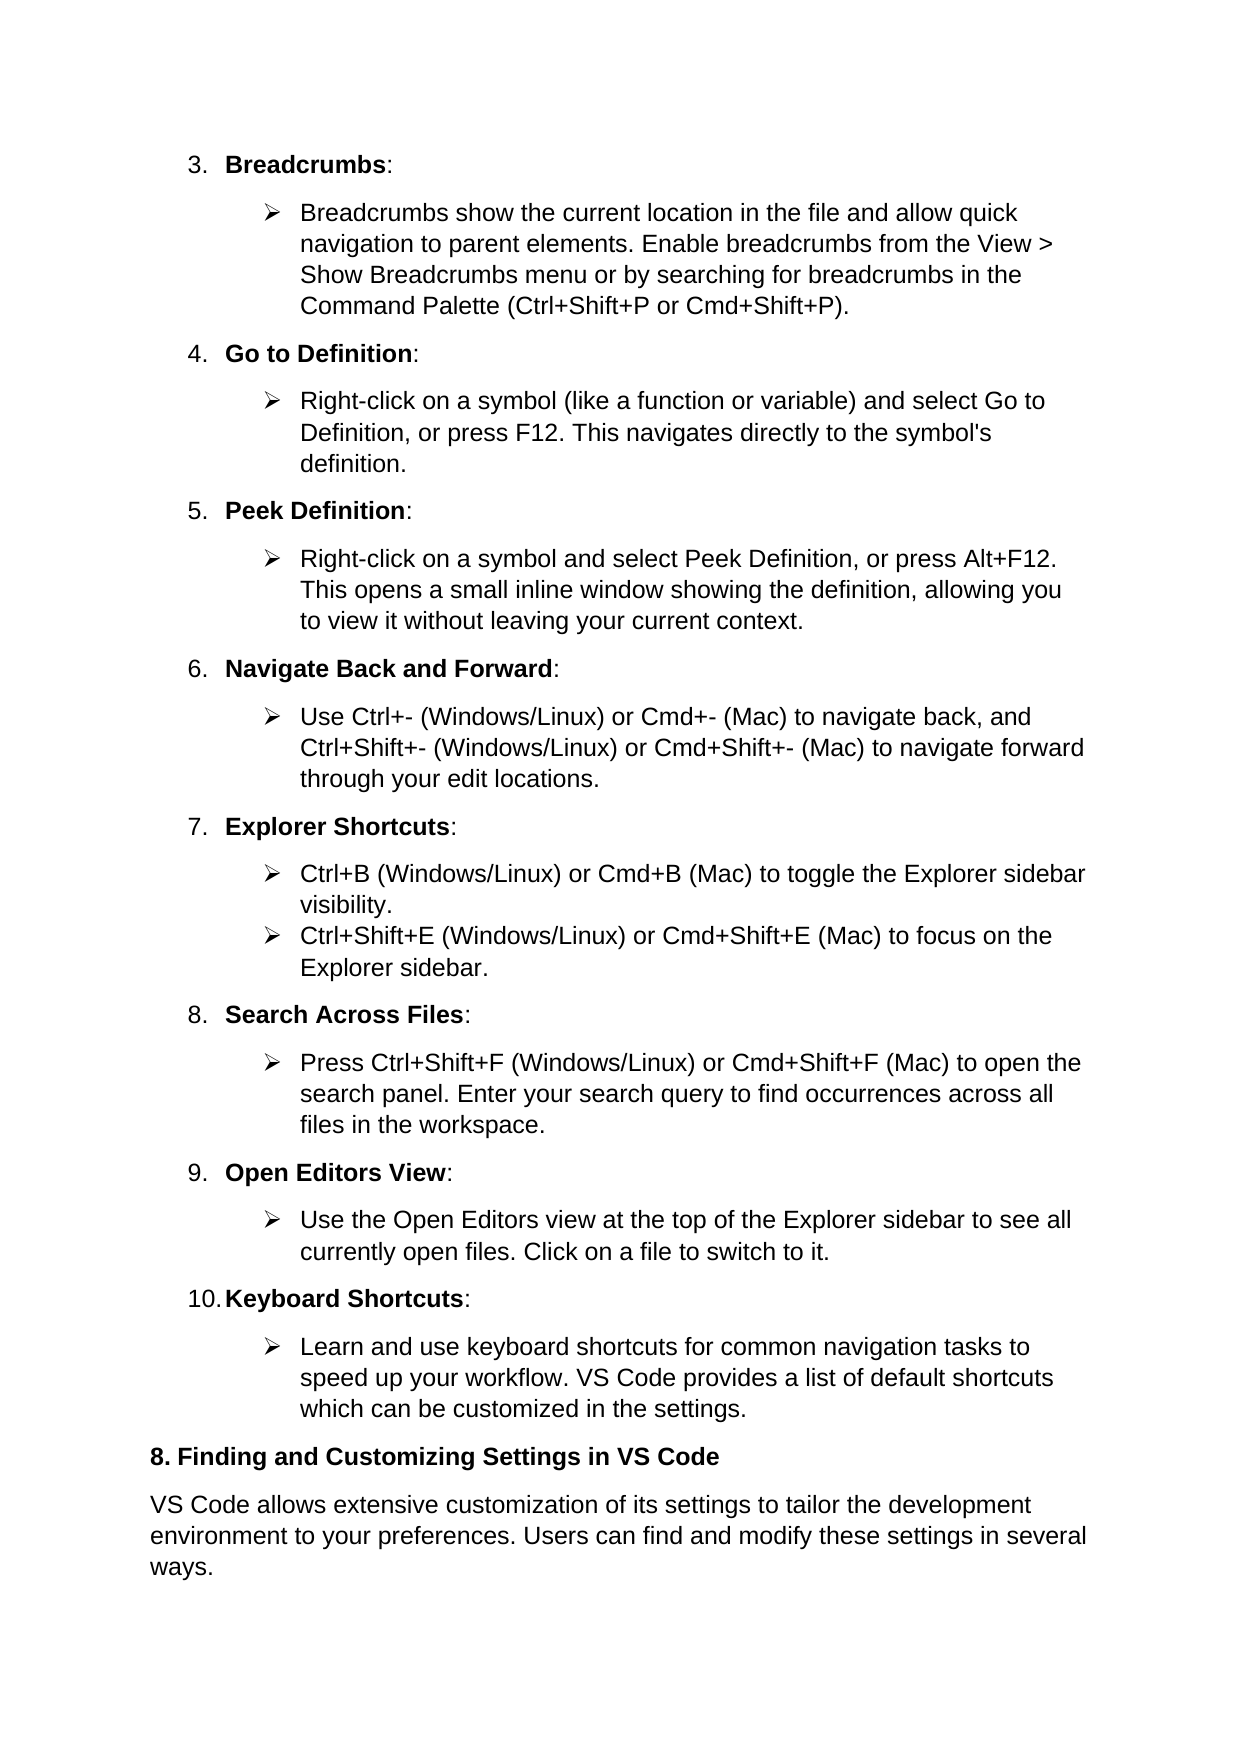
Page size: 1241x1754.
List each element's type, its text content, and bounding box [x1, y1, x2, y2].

list Ctrl+Shift+E (Windows/Linux) or Cmd+Shift+E (Mac) to focus on the Explorer sidebar. [262, 921, 1090, 981]
list Press Ctrl+Shift+F (Windows/Linux) or Cmd+Shift+F (Mac) to open the search panel. Enter your search query to find occurrences across all files in the workspace. [262, 1048, 1090, 1139]
list Use Ctrl+- (Windows/Linux) or Cmd+- (Mac) to navigate back, and Ctrl+Shift+- (Windows/Linux) or Cmd+Shift+- (Mac) to navigate forward through your edit locations. [262, 702, 1090, 792]
list Navigate Back and Forward: [187, 654, 1090, 683]
list Breadcrumbs show the current location in the file and allow quick navigation to parent elements. Enable breadcrumbs from the View > Show Breadcrumbs menu or by searching for breadcrumbs in the Command Palette (Ctrl+Shift+P or Cmd+Shift+P). [262, 198, 1090, 320]
text VS Code allows extensive customization of its settings to tailor the development environment to your preferences. Users can find and modify these settings in several ways. [150, 1490, 1090, 1581]
list Use the Open Editors view at the top of the Explorer sidebar to see all currently open files. Click on a file to switch to it. [262, 1206, 1090, 1265]
list Breadcrumbs: [187, 150, 1090, 179]
list Right-click on a symbol (like a function or variable) and select Go to Definition, or press F12. This navigates directly to the symbol's definition. [262, 386, 1090, 477]
text 8. Finding and Customizing Settings in VS Code [150, 1442, 1090, 1471]
list Keyboard Shortcuts: [187, 1284, 1090, 1313]
list Search Across Files: [187, 1000, 1090, 1029]
list Right-click on a symbol and select Peek Definition, or press Alt+F12. This opens a small inline window showing the definition, allowing you to view it without leaving your current context. [262, 544, 1090, 635]
list Go to Definition: [187, 339, 1090, 367]
list Ctrl+B (Windows/Linux) or Cmd+B (Mac) to toggle the Explorer sidebar visibility. [262, 859, 1090, 919]
list Open Editors View: [187, 1158, 1090, 1187]
list Explorer Shortcuts: [187, 811, 1090, 840]
list Peek Definition: [187, 496, 1090, 525]
list Learn and use keyboard shortcuts for common navigation tasks to speed up your workflow. VS Code provides a list of default shortcuts which can be customized in the settings. [262, 1332, 1090, 1423]
